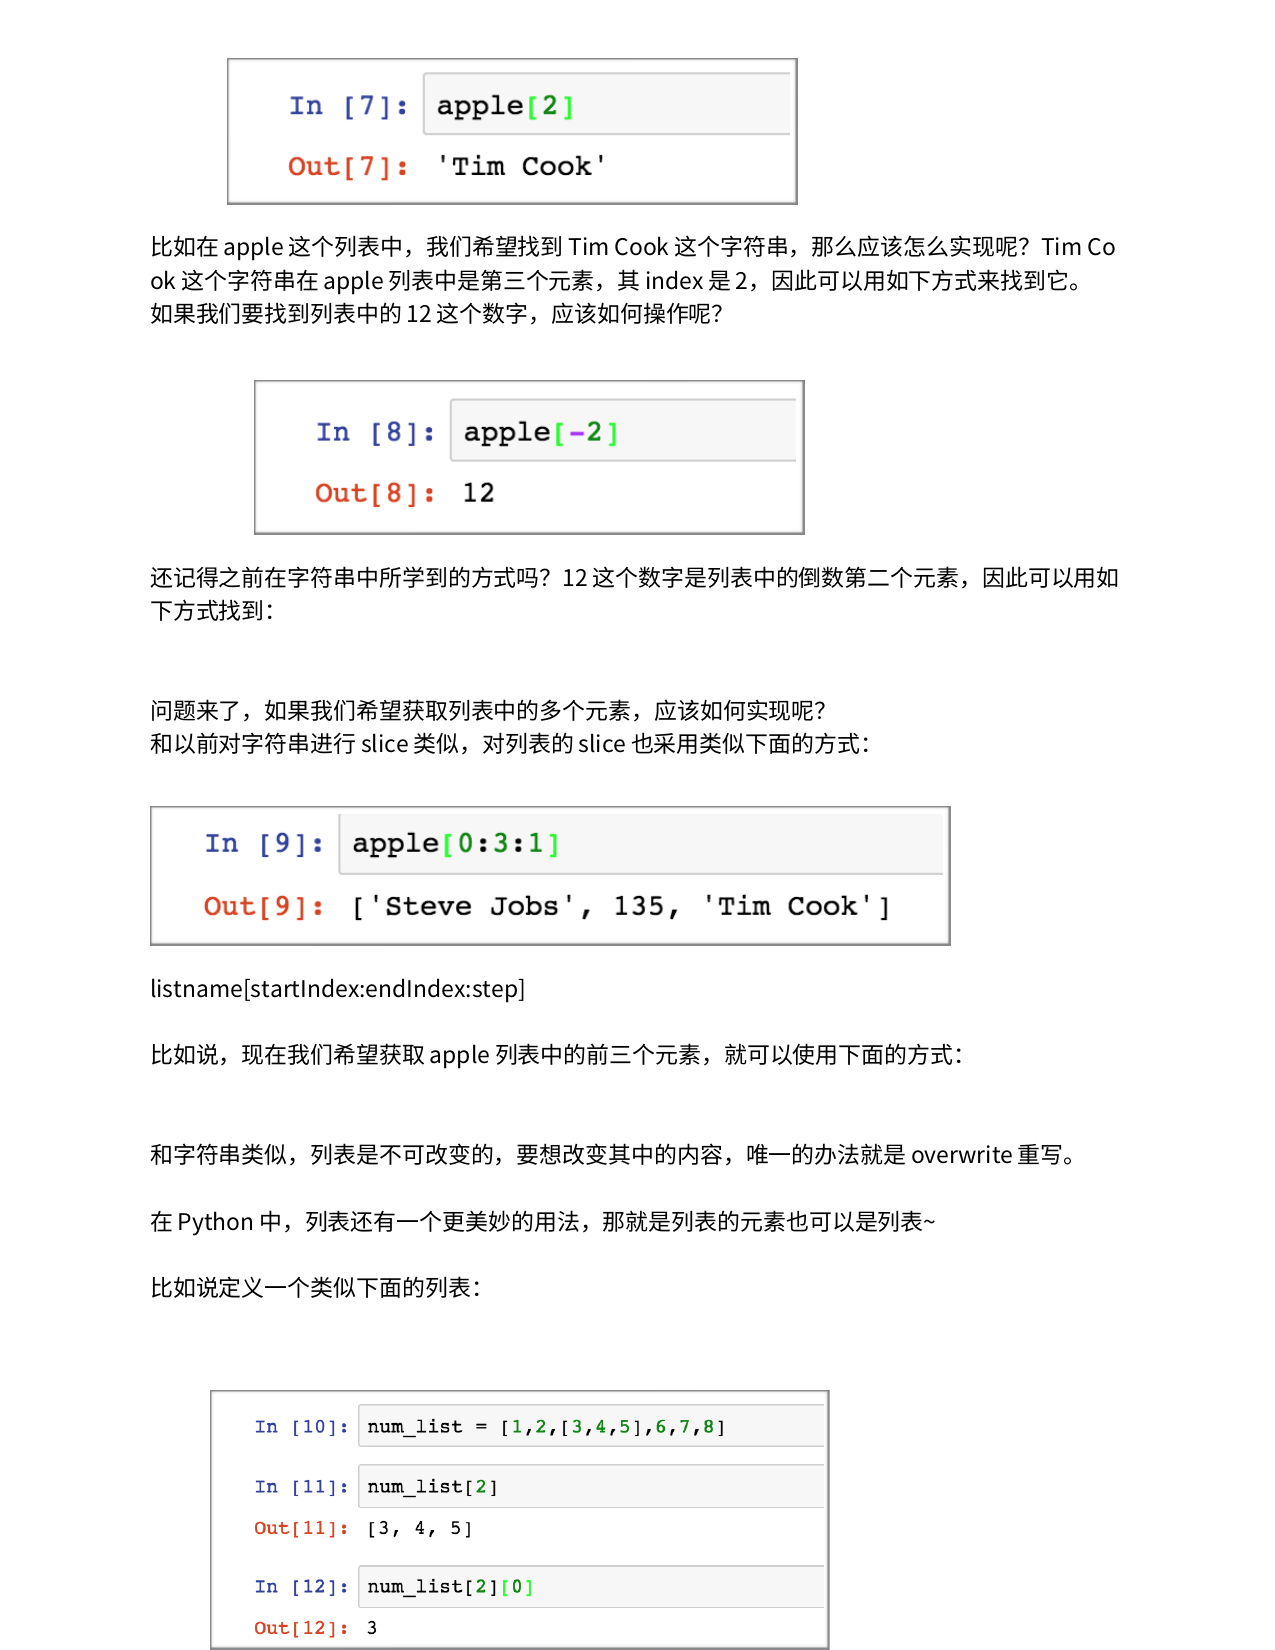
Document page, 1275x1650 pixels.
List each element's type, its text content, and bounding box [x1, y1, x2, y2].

text 在Python中，列表还有一个更美妙的用法，那就是列表的元素也可以是列表~ [150, 1203, 1125, 1237]
text 和字符串类似，列表是不可改变的，要想改变其中的内容，唯一的办法就是overwrite重写。 [150, 1137, 1125, 1170]
text 比如在apple这个列表中，我们希望找到Tim Cook这个字符串，那么应该怎么实现呢？Tim Cook这个字符串在apple列表中是第三个元素，其index是2，因此可以用如下方式来找到它。 [150, 150, 1125, 296]
text 如果我们要找到列表中的12这个数字，应该如何操作呢？ [150, 296, 1125, 329]
text 比如说，现在我们希望获取apple列表中的前三个元素，就可以使用下面的方式： [150, 1037, 1125, 1071]
picture [210, 1390, 832, 1650]
picture [150, 806, 951, 946]
picture [254, 380, 805, 535]
text 和以前对字符串进行slice类似，对列表的slice也采用类似下面的方式： [150, 726, 1125, 759]
text 问题来了，如果我们希望获取列表中的多个元素，应该如何实现呢？ [150, 693, 1125, 726]
picture [227, 58, 798, 205]
text 比如说定义一个类似下面的列表： [150, 1270, 1125, 1303]
